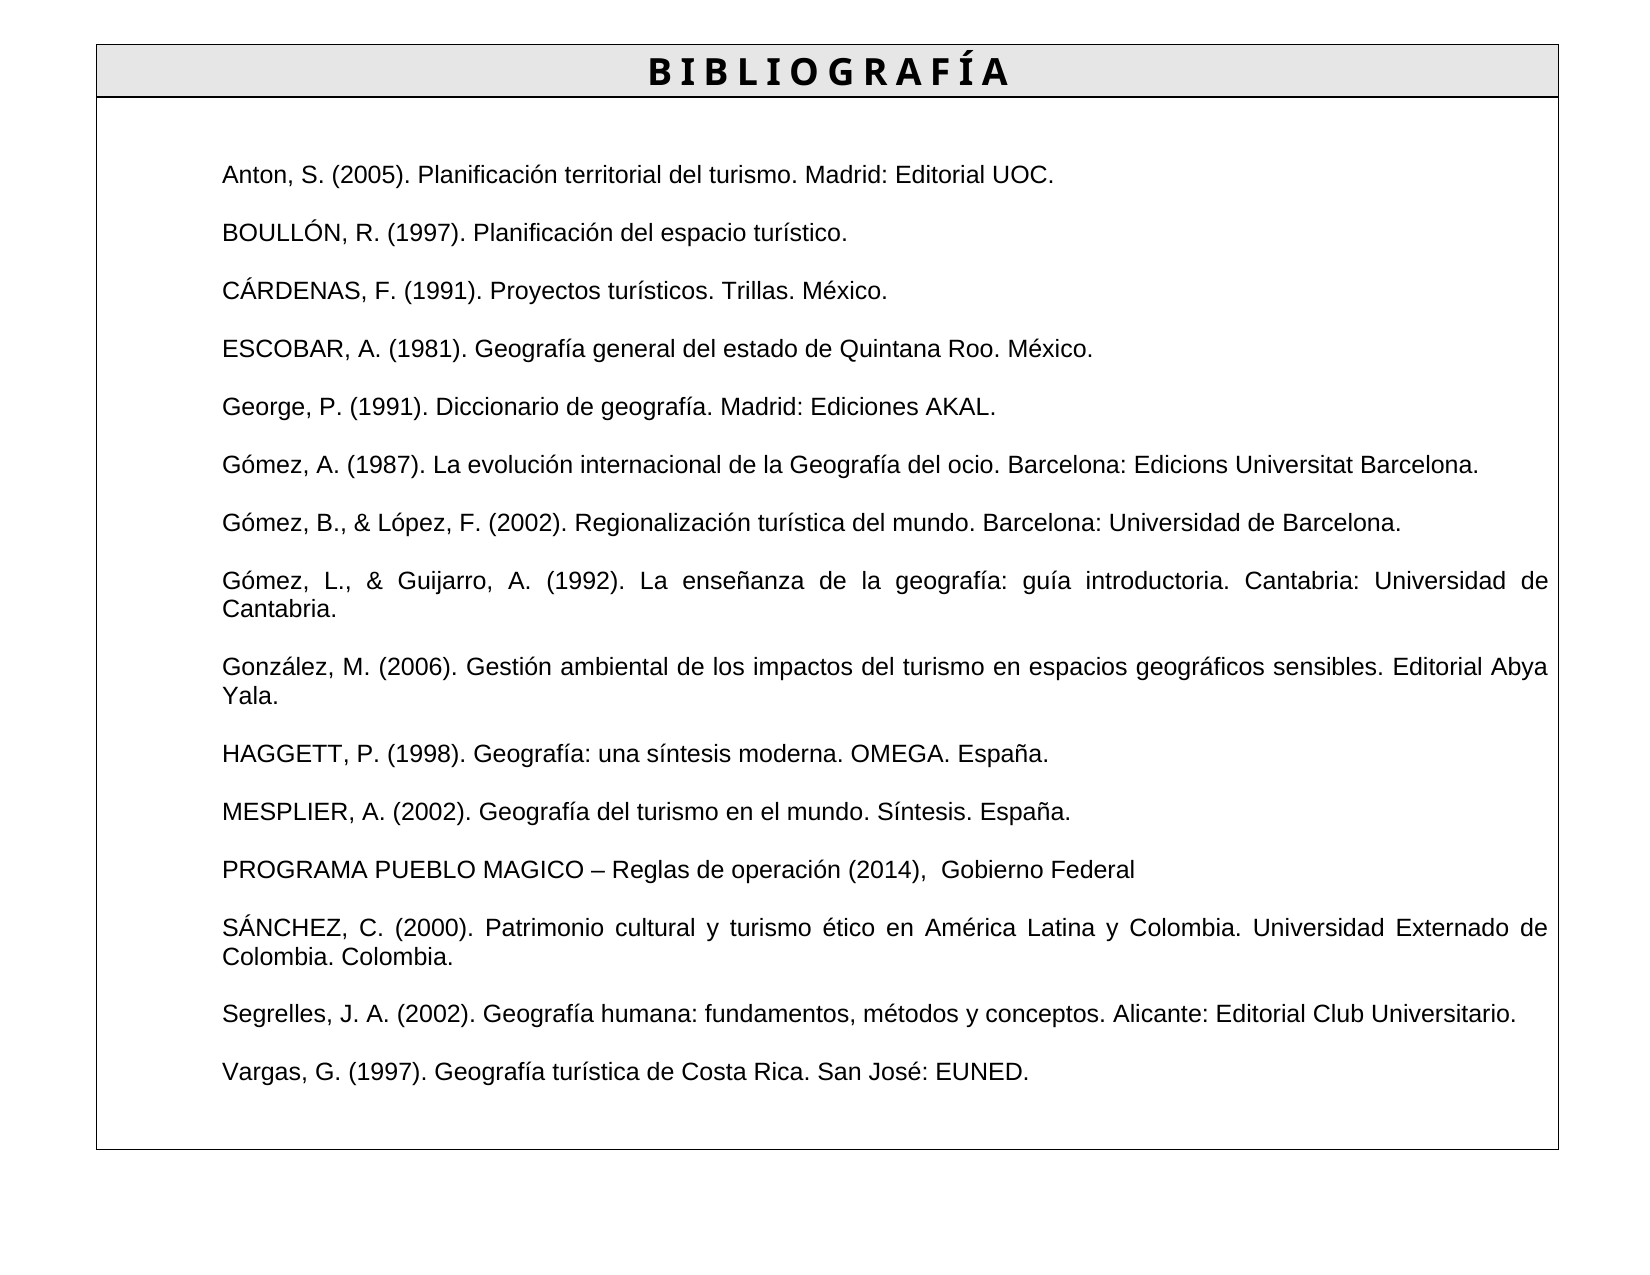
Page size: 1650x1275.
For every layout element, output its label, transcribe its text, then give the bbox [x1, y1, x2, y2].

table_header BIBLIOGRAFÍA [97, 45, 1558, 96]
table_cell Anton, S. (2005). Planificación territorial del turismo. Madrid: Editorial UOC. BOULLÓN, R. (1997). Planificación del espacio turístico. CÁRDENAS, F. (1991). Proyectos turísticos. Trillas. México. ESCOBAR, A. (1981). Geografía general del estado de Quintana Roo. México. George, P. (1991). Diccionario de geografía. Madrid: Ediciones AKAL. Gómez, A. (1987). La evolución internacional de la Geografía del ocio. Barcelona: Edicions Universitat Barcelona. Gómez, B., & López, F. (2002). Regionalización turística del mundo. Barcelona: Universidad de Barcelona. Gómez, L., & Guijarro, A. (1992). La enseñanza de la geografía: guía introductoria. Cantabria: Universidad de Cantabria. González, M. (2006). Gestión ambiental de los impactos del turismo en espacios geográficos sensibles. Editorial Abya Yala. HAGGETT, P. (1998). Geografía: una síntesis moderna. OMEGA. España. MESPLIER, A. (2002). Geografía del turismo en el mundo. Síntesis. España. PROGRAMA PUEBLO MAGICO – Reglas de operación (2014), Gobierno Federal SÁNCHEZ, C. (2000). Patrimonio cultural y turismo ético en América Latina y Colombia. Universidad Externado de Colombia. Colombia. Segrelles, J. A. (2002). Geografía humana: fundamentos, métodos y conceptos. Alicante: Editorial Club Universitario. Vargas, G. (1997). Geografía turística de Costa Rica. San José: EUNED. [97, 98, 1558, 1149]
